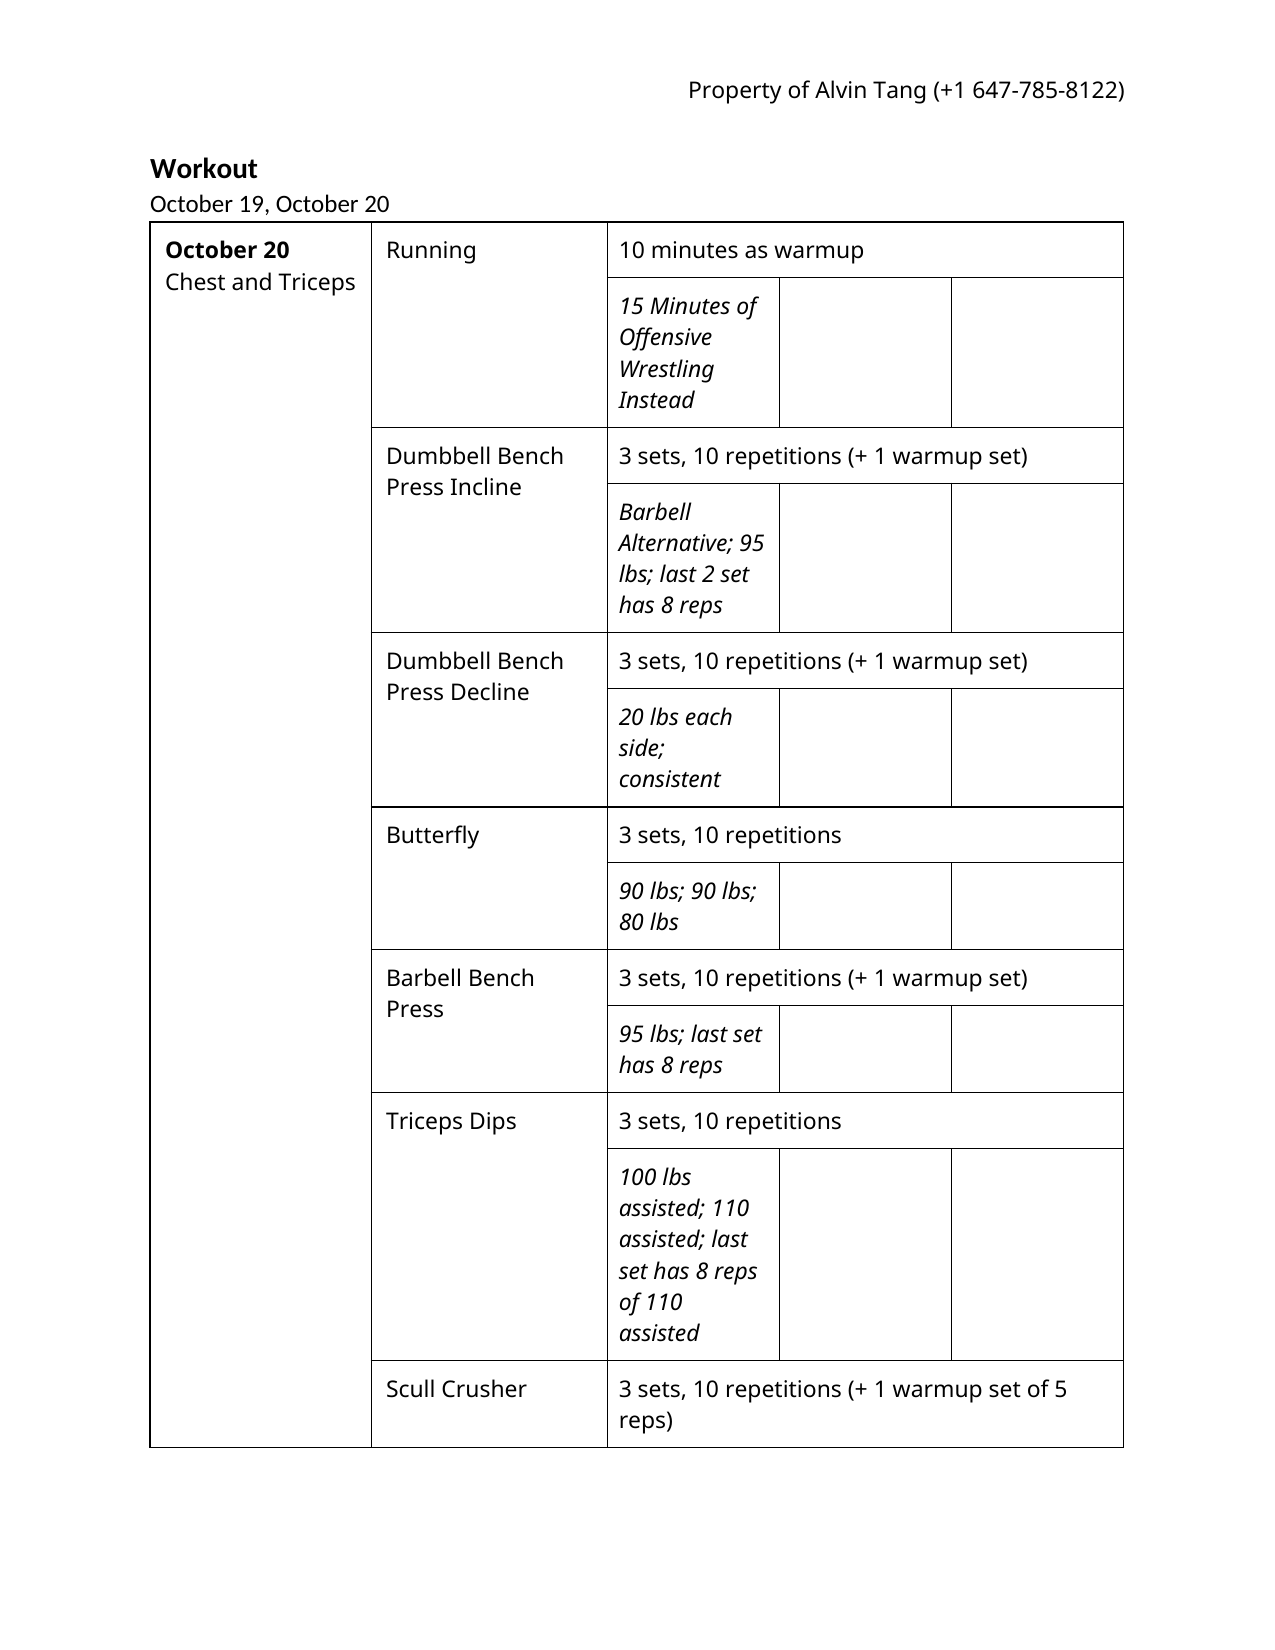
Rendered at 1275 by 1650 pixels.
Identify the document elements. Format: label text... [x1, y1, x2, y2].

table_cell Triceps Dips [372, 1093, 607, 1360]
table_header 10 minutes as warmup [608, 223, 1123, 277]
table_header Running [372, 223, 607, 427]
table_cell [952, 863, 1123, 949]
table_cell [780, 863, 951, 949]
table_cell [780, 689, 951, 806]
table_cell 3 sets, 10 repetitions (+ 1 warmup set) [608, 950, 1123, 1005]
table_cell Dumbbell Bench Press Decline [372, 633, 607, 806]
table_cell [952, 1006, 1123, 1092]
table_cell 3 sets, 10 repetitions [608, 808, 1123, 862]
table_cell 3 sets, 10 repetitions [608, 1093, 1123, 1148]
table_cell [780, 1006, 951, 1092]
text Workout [150, 150, 1125, 186]
table_cell 3 sets, 10 repetitions (+ 1 warmup set) [608, 428, 1123, 483]
table_cell [952, 689, 1123, 806]
table_cell [780, 278, 951, 427]
text October 19, October 20 [150, 188, 1125, 219]
table_cell Butterfly [372, 808, 607, 949]
table_cell 95 lbs; last set has 8 reps [608, 1006, 779, 1092]
table_cell Barbell Bench Press [372, 950, 607, 1092]
table_cell [780, 484, 951, 632]
table_cell 90 lbs; 90 lbs; 80 lbs [608, 863, 779, 949]
table_cell Dumbbell Bench Press Incline [372, 428, 607, 632]
table_cell [952, 278, 1123, 427]
table_cell Scull Crusher [372, 1361, 607, 1447]
table_cell [952, 484, 1123, 632]
table_cell [952, 1149, 1123, 1360]
table_cell 15 Minutes of Offensive Wrestling Instead [608, 278, 779, 427]
table_cell 3 sets, 10 repetitions (+ 1 warmup set of 5 reps) [608, 1361, 1123, 1447]
table_cell 20 lbs each side; consistent [608, 689, 779, 806]
table_cell [780, 1149, 951, 1360]
table_cell Barbell Alternative; 95 lbs; last 2 set has 8 reps [608, 484, 779, 632]
table_cell 100 lbs assisted; 110 assisted; last set has 8 reps of 110 assisted [608, 1149, 779, 1360]
table_cell 3 sets, 10 repetitions (+ 1 warmup set) [608, 633, 1123, 688]
table_header October 20 Chest and Triceps [151, 223, 371, 1447]
